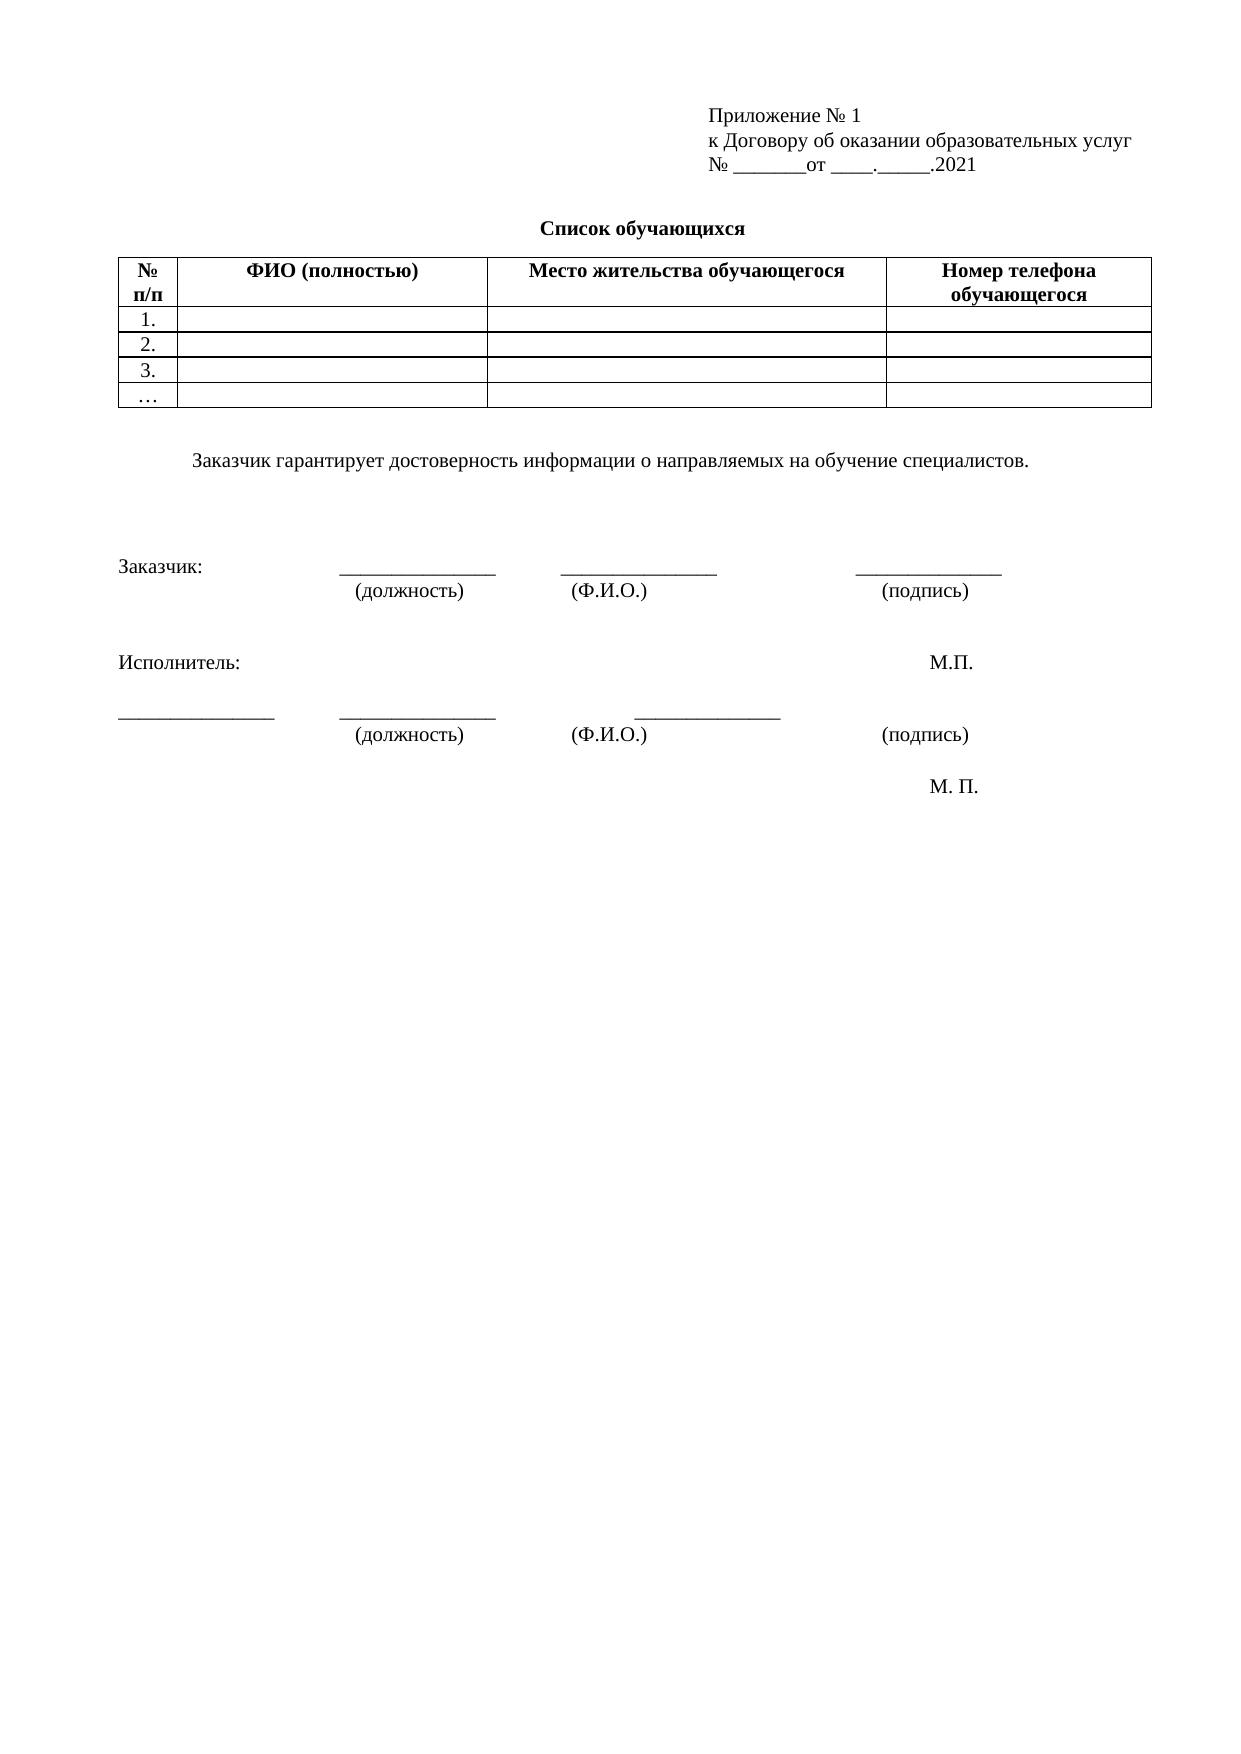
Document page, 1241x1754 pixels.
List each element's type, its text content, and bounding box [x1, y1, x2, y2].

text _______________ _______________ ______________ [118, 698, 1167, 722]
table_cell 2. [119, 333, 177, 356]
text к Договору об оказании образовательных услуг [708, 127, 1167, 152]
text М. П. [708, 746, 1167, 798]
table_cell [887, 307, 1151, 331]
table_cell 1. [119, 307, 177, 331]
table_cell [488, 307, 886, 331]
table_cell 3. [119, 358, 177, 382]
text Список обучающихся [118, 216, 1167, 240]
table_header № п/п [119, 258, 177, 306]
text Исполнитель: М.П. [118, 650, 1167, 674]
text (должность) (Ф.И.О.) (подпись) [118, 722, 1167, 746]
table_cell [178, 333, 487, 356]
text Заказчик гарантирует достоверность информации о направляемых на обучение специалистов. [118, 448, 1167, 472]
text Заказчик: _______________ _______________ ______________ [118, 554, 1167, 578]
table_cell [488, 358, 886, 382]
table_cell [887, 333, 1151, 356]
text (должность) (Ф.И.О.) (подпись) [118, 578, 1167, 602]
table_cell [178, 307, 487, 331]
table_header Место жительства обучающегося [488, 258, 886, 306]
table_cell [488, 383, 886, 407]
text № _______от ____._____.2021 [708, 152, 1167, 176]
table_cell [178, 358, 487, 382]
text Приложение № 1 [708, 103, 1167, 127]
table_cell [488, 333, 886, 356]
table_cell [887, 358, 1151, 382]
table_header ФИО (полностью) [178, 258, 487, 306]
table_cell … [119, 383, 177, 407]
table_cell [887, 383, 1151, 407]
table_header Номер телефона обучающегося [887, 258, 1151, 306]
table_cell [178, 383, 487, 407]
